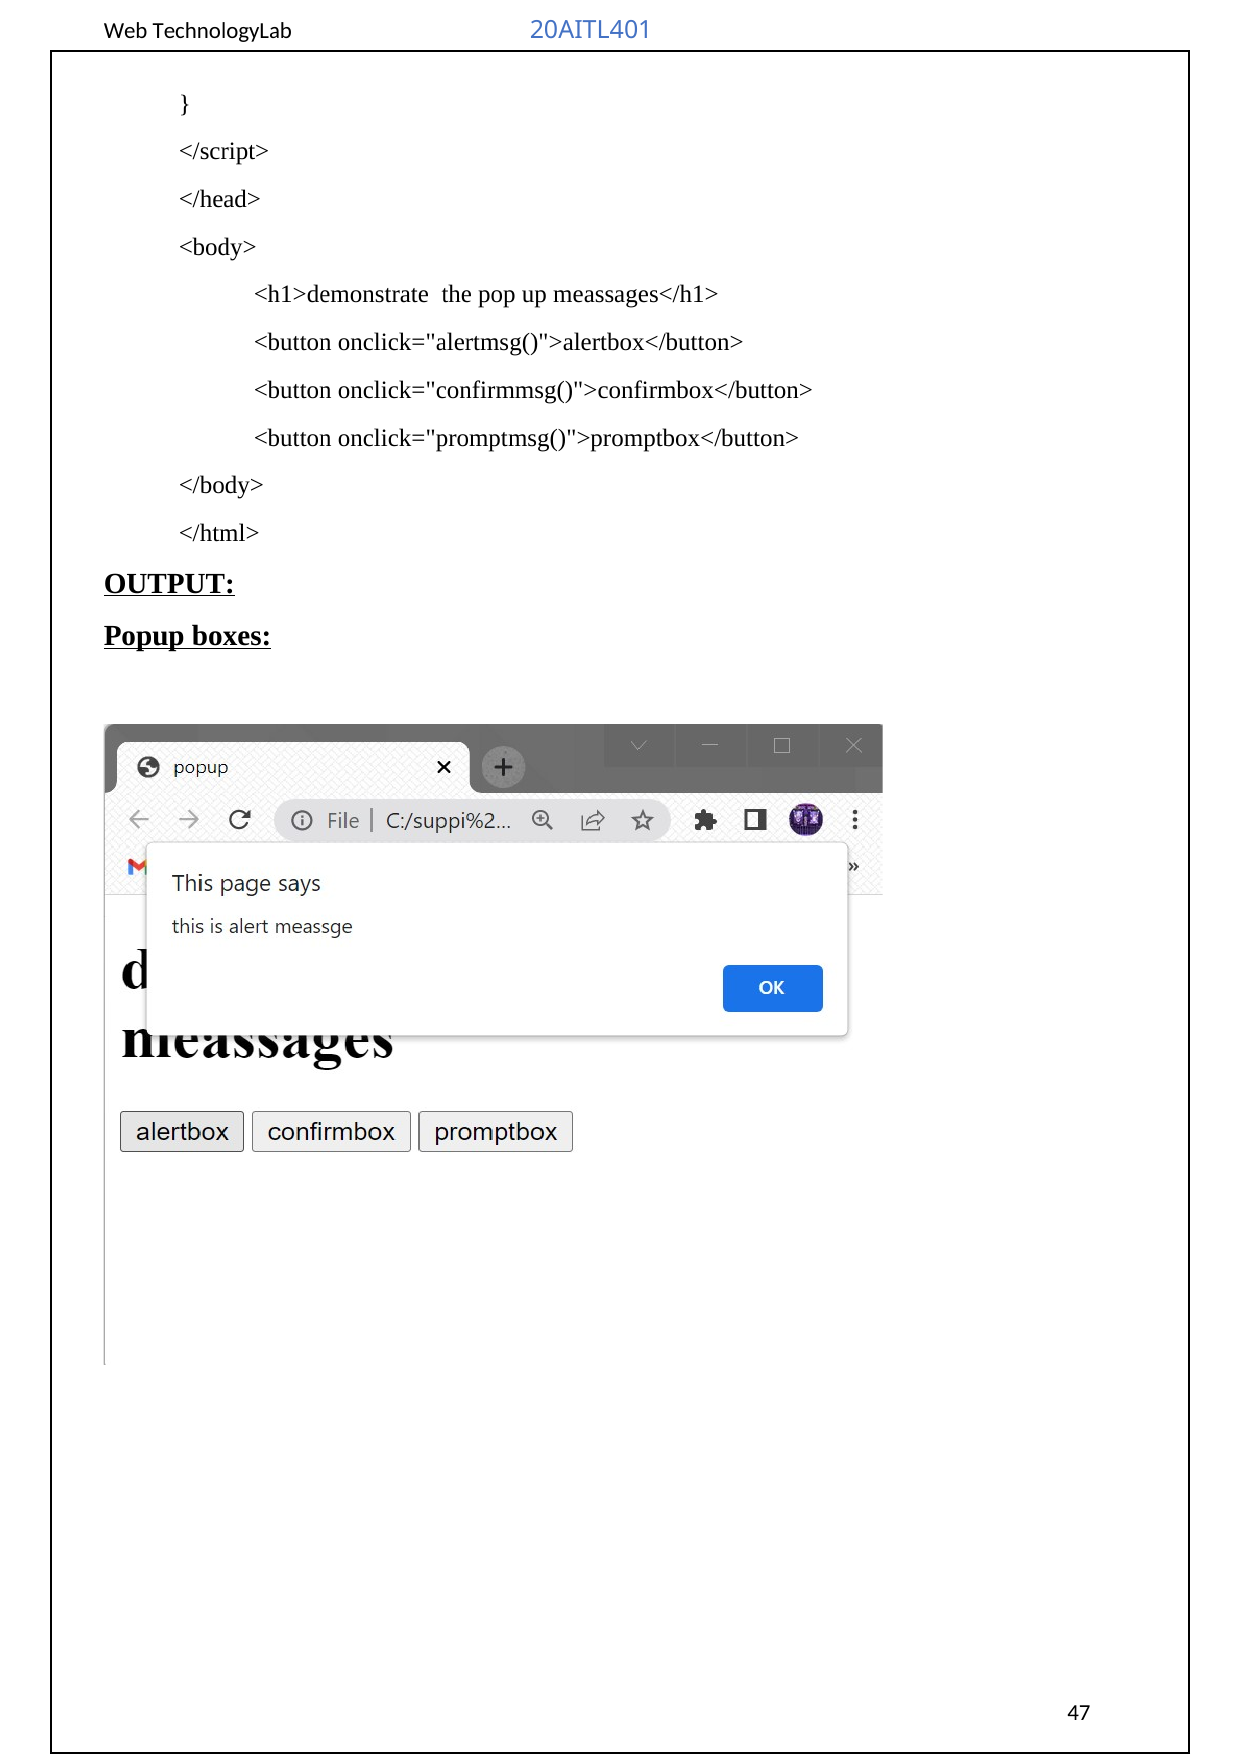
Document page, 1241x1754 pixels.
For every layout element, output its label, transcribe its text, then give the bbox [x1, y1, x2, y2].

text } [103, 89, 1090, 117]
picture [103, 724, 883, 1365]
text <h1>demonstrate the pop up meassages</h1> [103, 279, 1090, 308]
text </body> [103, 470, 1090, 499]
text <button onclick="promptmsg()">promptbox</button> [103, 423, 1090, 451]
text </html> [74, 518, 1090, 547]
text OUTPUT: [74, 566, 1090, 599]
text <body> [103, 232, 1090, 261]
text </head> [103, 184, 1090, 213]
text <button onclick="alertmsg()">alertbox</button> [103, 327, 1090, 356]
text </script> [103, 136, 1090, 165]
text <button onclick="confirmmsg()">confirmbox</button> [103, 375, 1090, 404]
text Popup boxes: [74, 618, 1090, 652]
